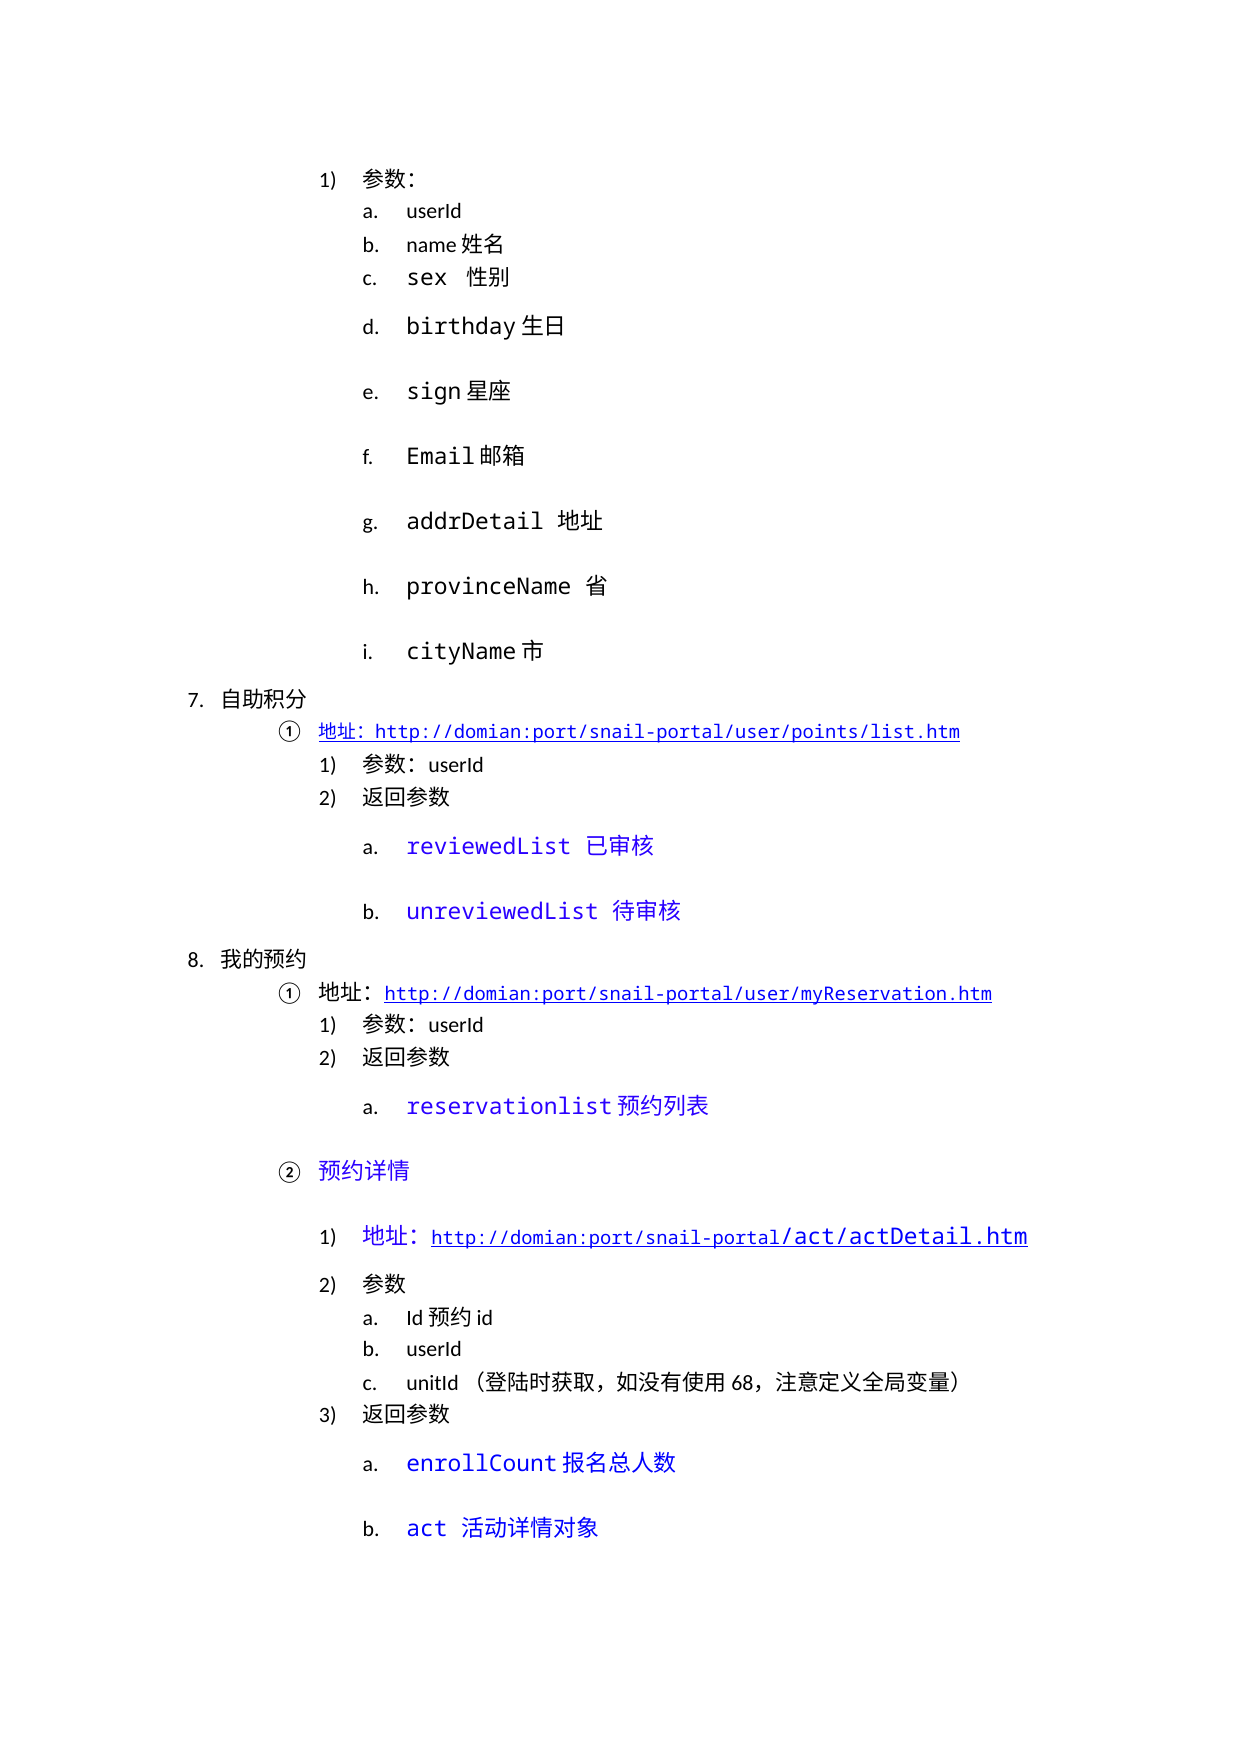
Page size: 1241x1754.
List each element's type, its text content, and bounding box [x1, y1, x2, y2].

list 自助积分 [187, 682, 1053, 714]
list name 姓名 [362, 227, 1053, 259]
list 地址：http://domian:port/snail-portal/act/actDetail.htm [319, 1202, 1053, 1267]
list userId [362, 1332, 1053, 1364]
list addrDetail 地址 [362, 487, 1053, 552]
list 参数：userId [319, 1007, 1053, 1039]
list birthday生日 [362, 292, 1053, 357]
list 地址：http://domian:port/snail-portal/user/myReservation.htm [275, 974, 1053, 1007]
list act 活动详情对象 [362, 1494, 1053, 1559]
list provinceName 省 [362, 552, 1053, 617]
list 我的预约 [187, 942, 1053, 974]
list 参数 [319, 1267, 1053, 1299]
list 参数： [319, 162, 1053, 194]
list 地址：http://domian:port/snail-portal/user/points/list.htm [275, 714, 1053, 747]
list cityName市 [362, 617, 1053, 682]
list enrollCount报名总人数 [362, 1429, 1053, 1494]
list 返回参数 [319, 779, 1053, 812]
list 返回参数 [319, 1039, 1053, 1072]
list 参数：userId [319, 747, 1053, 779]
list sign星座 [362, 357, 1053, 422]
list unitId （登陆时获取，如没有使用 68，注意定义全局变量） [362, 1364, 1053, 1397]
list 返回参数 [319, 1397, 1053, 1429]
list 预约详情 [275, 1137, 1053, 1202]
list Email邮箱 [362, 422, 1053, 487]
list Id 预约id [362, 1299, 1053, 1332]
list reservationlist预约列表 [362, 1072, 1053, 1137]
list unreviewedList 待审核 [362, 877, 1053, 942]
list userId [362, 194, 1053, 227]
list reviewedList 已审核 [362, 812, 1053, 877]
list sex 性别 [362, 259, 1053, 292]
